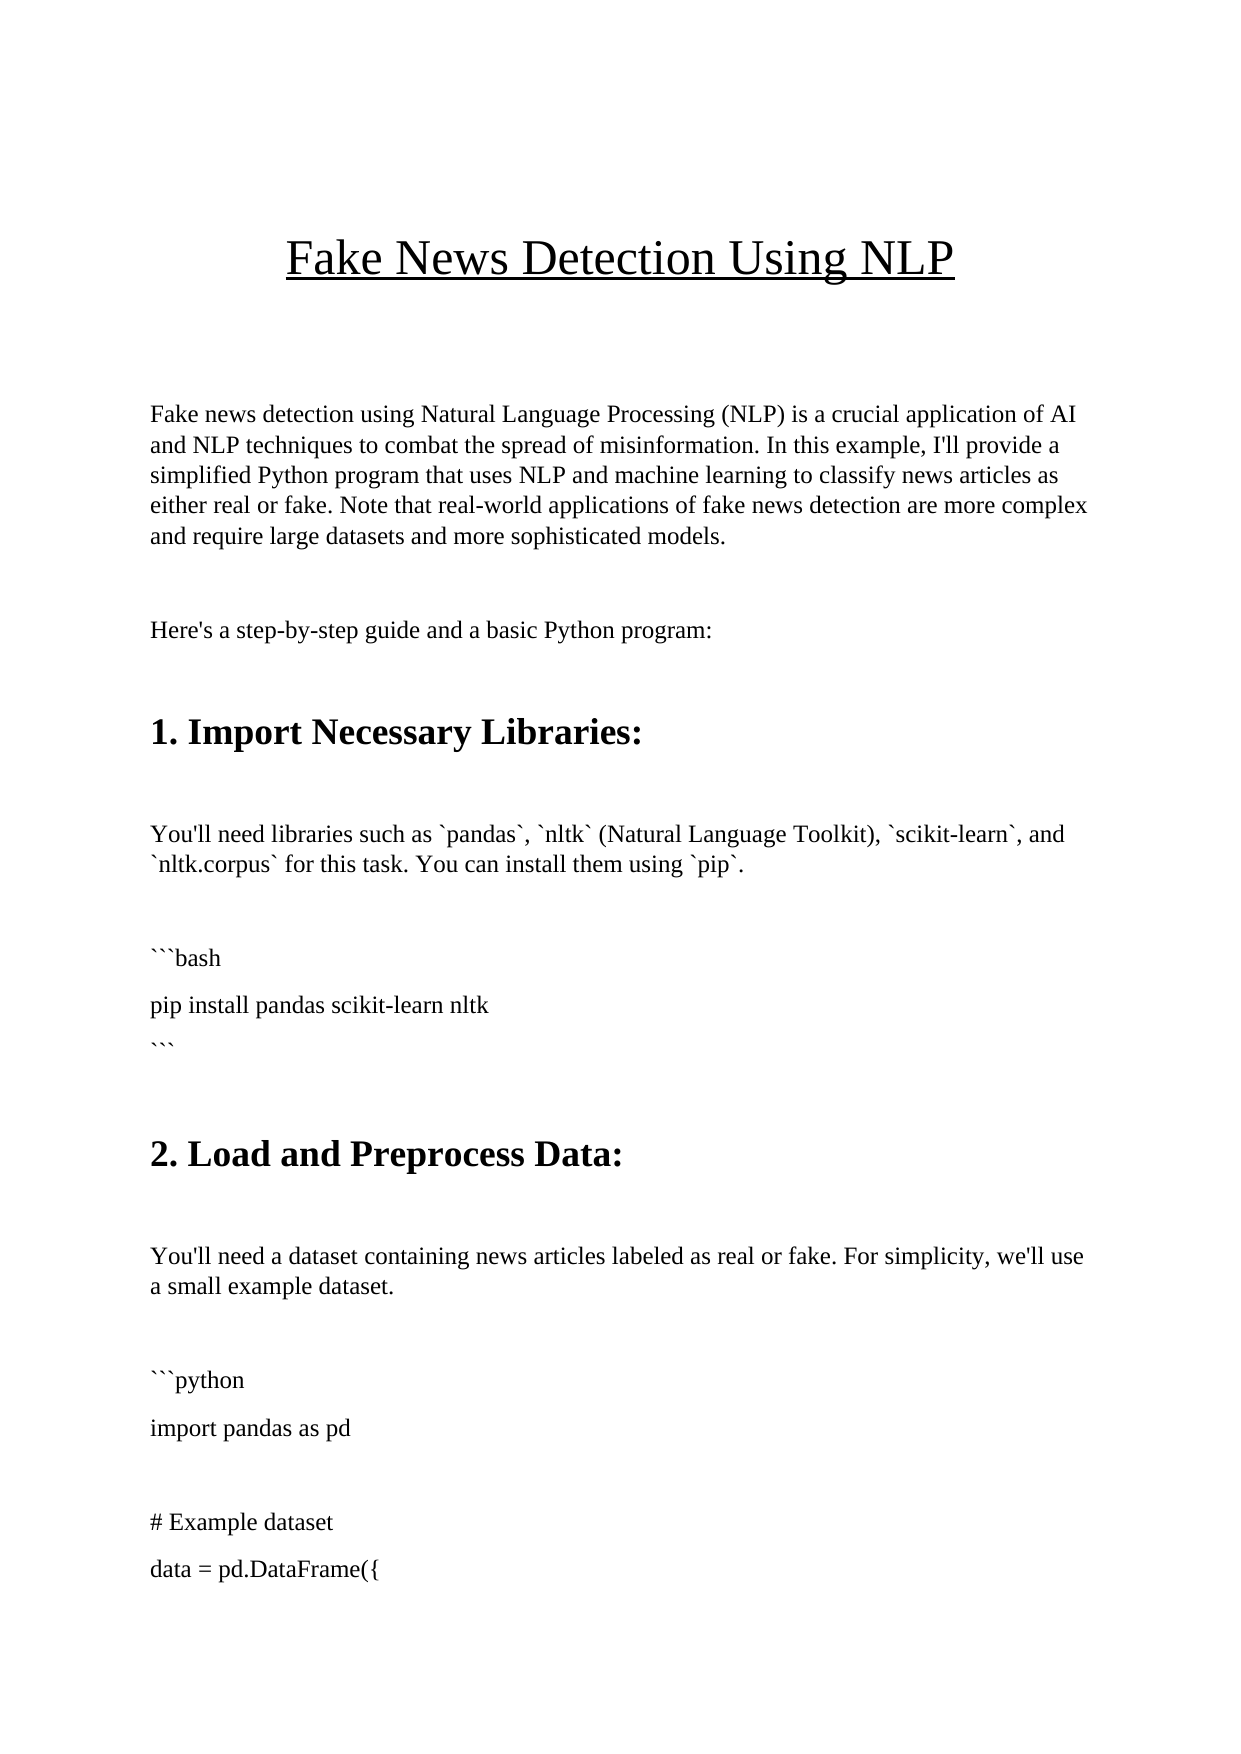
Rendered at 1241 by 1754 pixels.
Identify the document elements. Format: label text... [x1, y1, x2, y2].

text ```python [150, 1366, 1090, 1394]
text 1. Import Necessary Libraries: [150, 709, 1090, 752]
text 2. Load and Preprocess Data: [150, 1132, 1090, 1175]
text Here's a step-by-step guide and a basic Python program: [150, 615, 1090, 644]
text pip install pandas scikit-learn nltk [150, 990, 1090, 1019]
text ```bash [150, 943, 1090, 972]
text Fake News Detection Using NLP [150, 228, 1090, 285]
text # Example dataset [150, 1507, 1090, 1536]
text import pandas as pd [150, 1413, 1090, 1441]
text You'll need libraries such as `pandas`, `nltk` (Natural Language Toolkit), `scikit-learn`, and `nltk.corpus` for this task. You can install them using `pip`. [150, 819, 1090, 878]
text You'll need a dataset containing news articles labeled as real or fake. For simplicity, we'll use a small example dataset. [150, 1241, 1090, 1300]
text Fake news detection using Natural Language Processing (NLP) is a crucial application of AI and NLP techniques to combat the spread of misinformation. In this example, I'll provide a simplified Python program that uses NLP and machine learning to classify news articles as either real or fake. Note that real-world applications of fake news detection are more complex and require large datasets and more sophisticated models. [150, 399, 1090, 550]
text ``` [150, 1037, 1090, 1066]
text data = pd.DataFrame({ [150, 1554, 1090, 1583]
